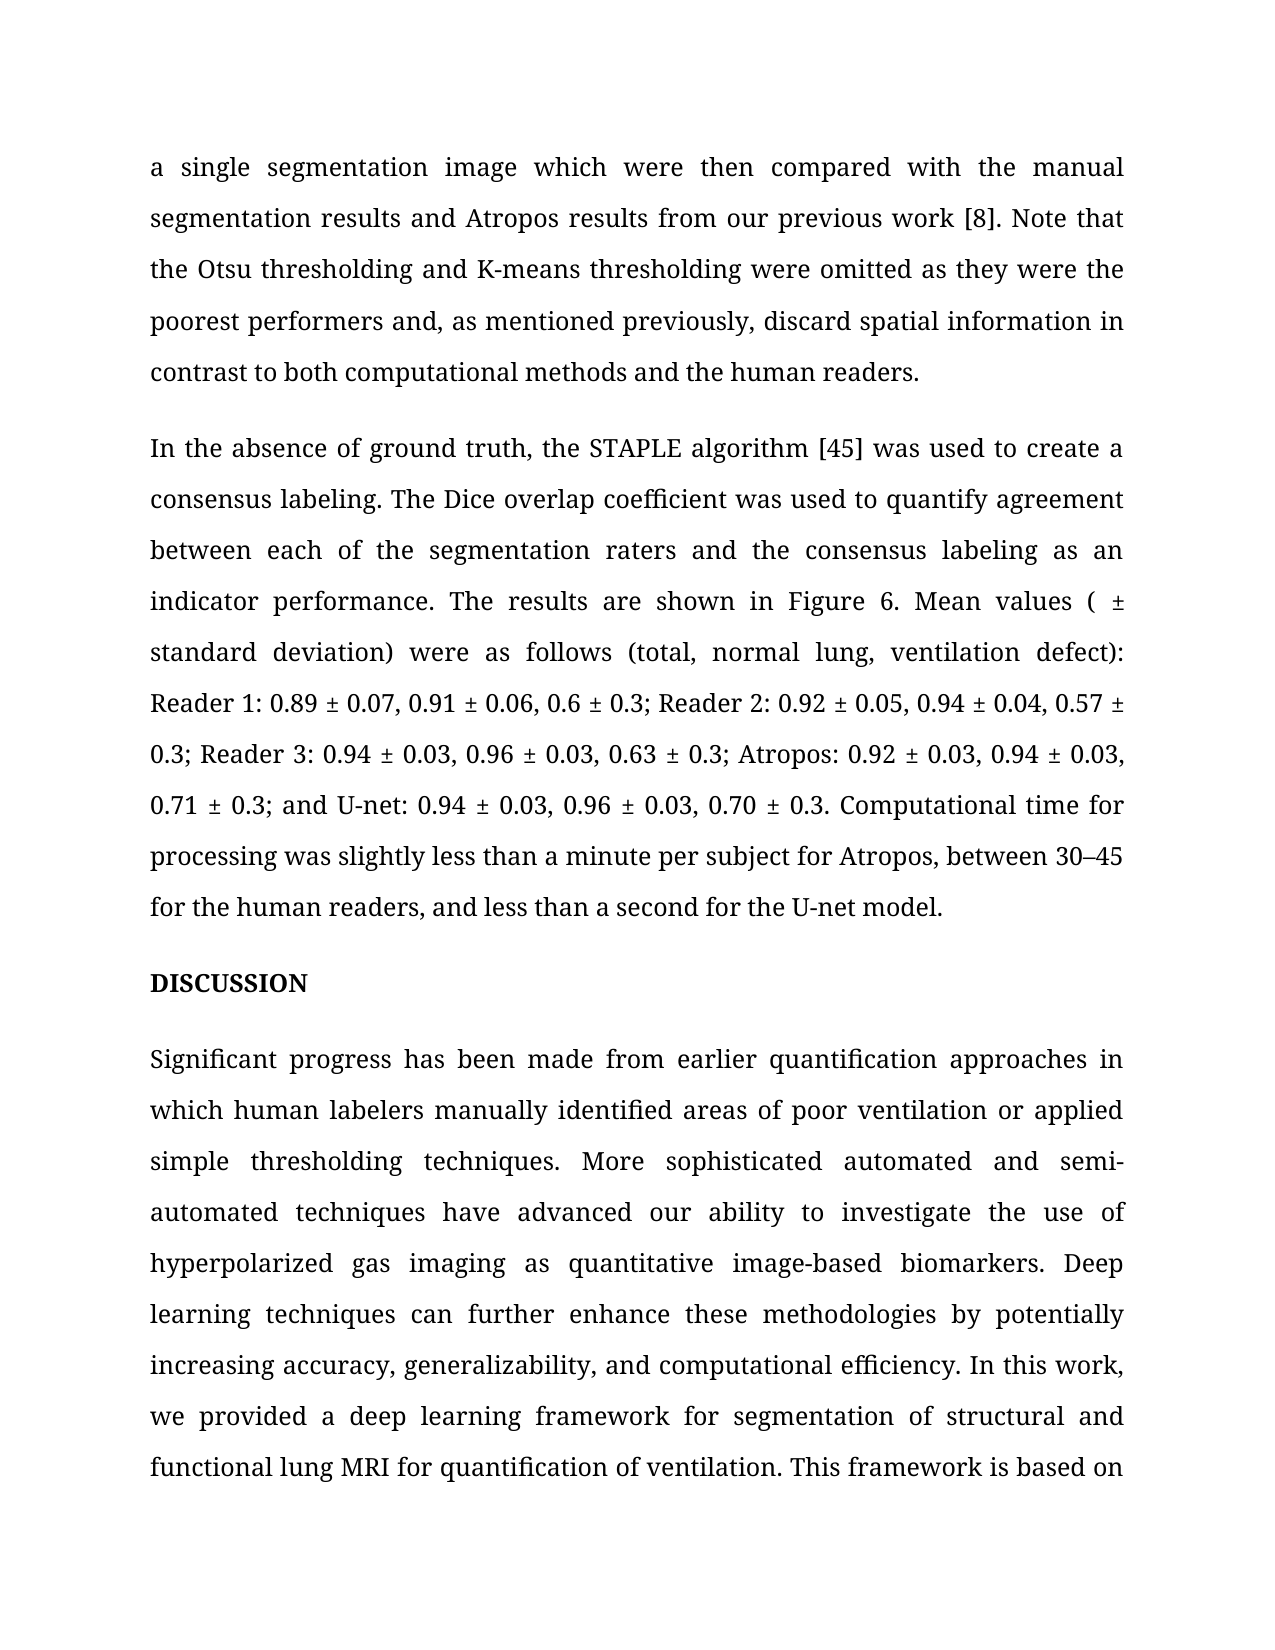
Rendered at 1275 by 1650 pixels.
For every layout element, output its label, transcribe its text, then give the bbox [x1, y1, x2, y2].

text DISCUSSION [150, 966, 1125, 1000]
text In the absence of ground truth, the STAPLE algorithm [45] was used to create a consensus labeling. The Dice overlap coefficient was used to quantify agreement between each of the segmentation raters and the consensus labeling as an indicator performance. The results are shown in Figure 6. Mean values ( ± standard deviation) were as follows (total, normal lung, ventilation defect): Reader 1: 0.89 ± 0.07, 0.91 ± 0.06, 0.6 ± 0.3; Reader 2: 0.92 ± 0.05, 0.94 ± 0.04, 0.57 ± 0.3; Reader 3: 0.94 ± 0.03, 0.96 ± 0.03, 0.63 ± 0.3; Atropos: 0.92 ± 0.03, 0.94 ± 0.03, 0.71 ± 0.3; and U-net: 0.94 ± 0.03, 0.96 ± 0.03, 0.70 ± 0.3. Computational time for processing was slightly less than a minute per subject for Atropos, between 30–45 for the human readers, and less than a second for the U-net model. [150, 430, 1125, 924]
